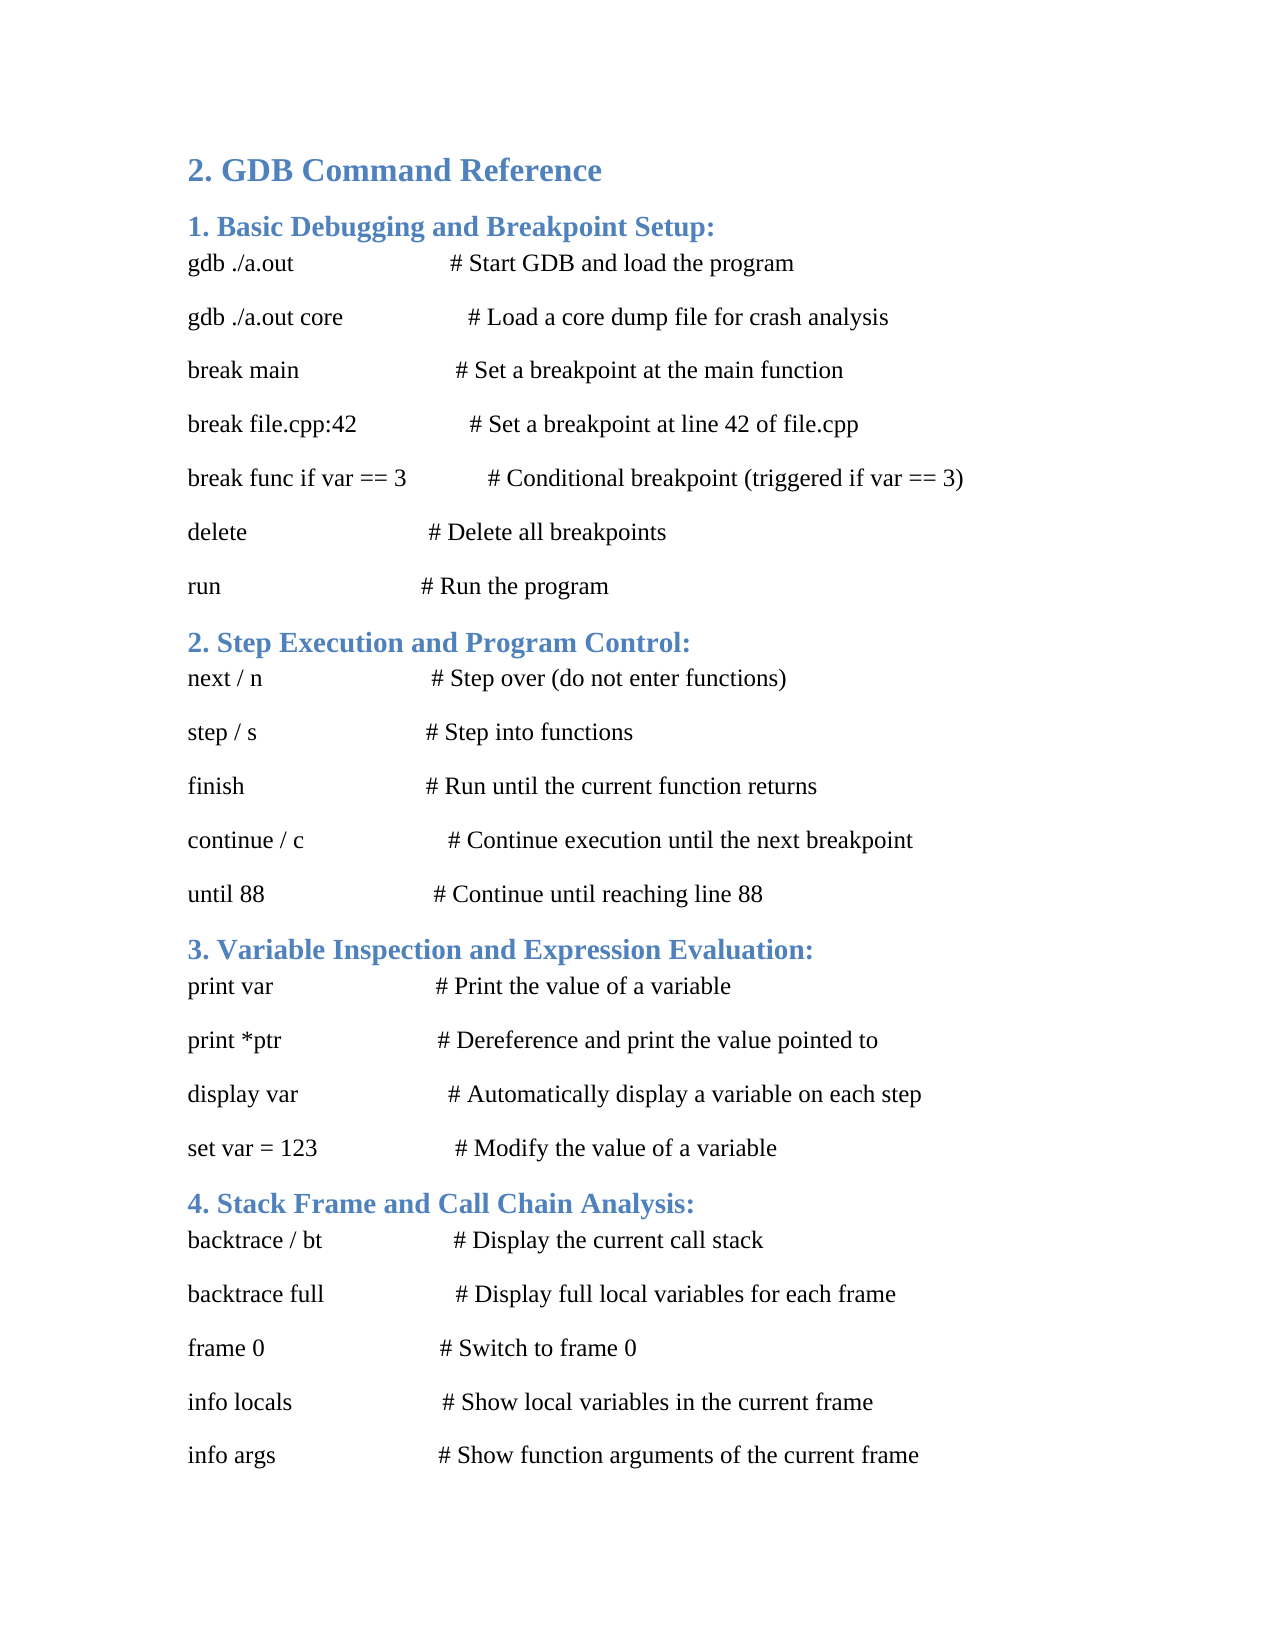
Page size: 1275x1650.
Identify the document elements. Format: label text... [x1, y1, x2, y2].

text info locals # Show local variables in the current frame [187, 1387, 1087, 1415]
text gdb ./a.out # Start GDB and load the program [187, 248, 1087, 276]
text print *ptr # Dereference and print the value pointed to [187, 1025, 1087, 1054]
text break main # Set a breakpoint at the main function [187, 355, 1087, 384]
subtitle 2. Step Execution and Program Control: [187, 625, 1087, 658]
text frame 0 # Switch to frame 0 [187, 1333, 1087, 1361]
text continue / c # Continue execution until the next breakpoint [187, 825, 1087, 853]
text finish # Run until the current function returns [187, 771, 1087, 800]
text display var # Automatically display a variable on each step [187, 1079, 1087, 1107]
text delete # Delete all breakpoints [187, 517, 1087, 546]
subtitle 2. GDB Command Reference [187, 150, 1087, 188]
subtitle 4. Stack Frame and Call Chain Analysis: [187, 1186, 1087, 1220]
text gdb ./a.out core # Load a core dump file for crash analysis [187, 302, 1087, 330]
text until 88 # Continue until reaching line 88 [187, 879, 1087, 907]
text print var # Print the value of a variable [187, 971, 1087, 1000]
text step / s # Step into functions [187, 717, 1087, 746]
subtitle 1. Basic Debugging and Breakpoint Setup: [187, 209, 1087, 243]
text set var = 123 # Modify the value of a variable [187, 1133, 1087, 1161]
text info args # Show function arguments of the current frame [187, 1440, 1087, 1469]
subtitle 3. Variable Inspection and Expression Evaluation: [187, 932, 1087, 966]
text backtrace full # Display full local variables for each frame [187, 1279, 1087, 1308]
text backtrace / bt # Display the current call stack [187, 1225, 1087, 1254]
text break func if var == 3 # Conditional breakpoint (triggered if var == 3) [187, 463, 1087, 492]
text next / n # Step over (do not enter functions) [187, 663, 1087, 692]
text break file.cpp:42 # Set a breakpoint at line 42 of file.cpp [187, 409, 1087, 438]
text run # Run the program [187, 571, 1087, 599]
